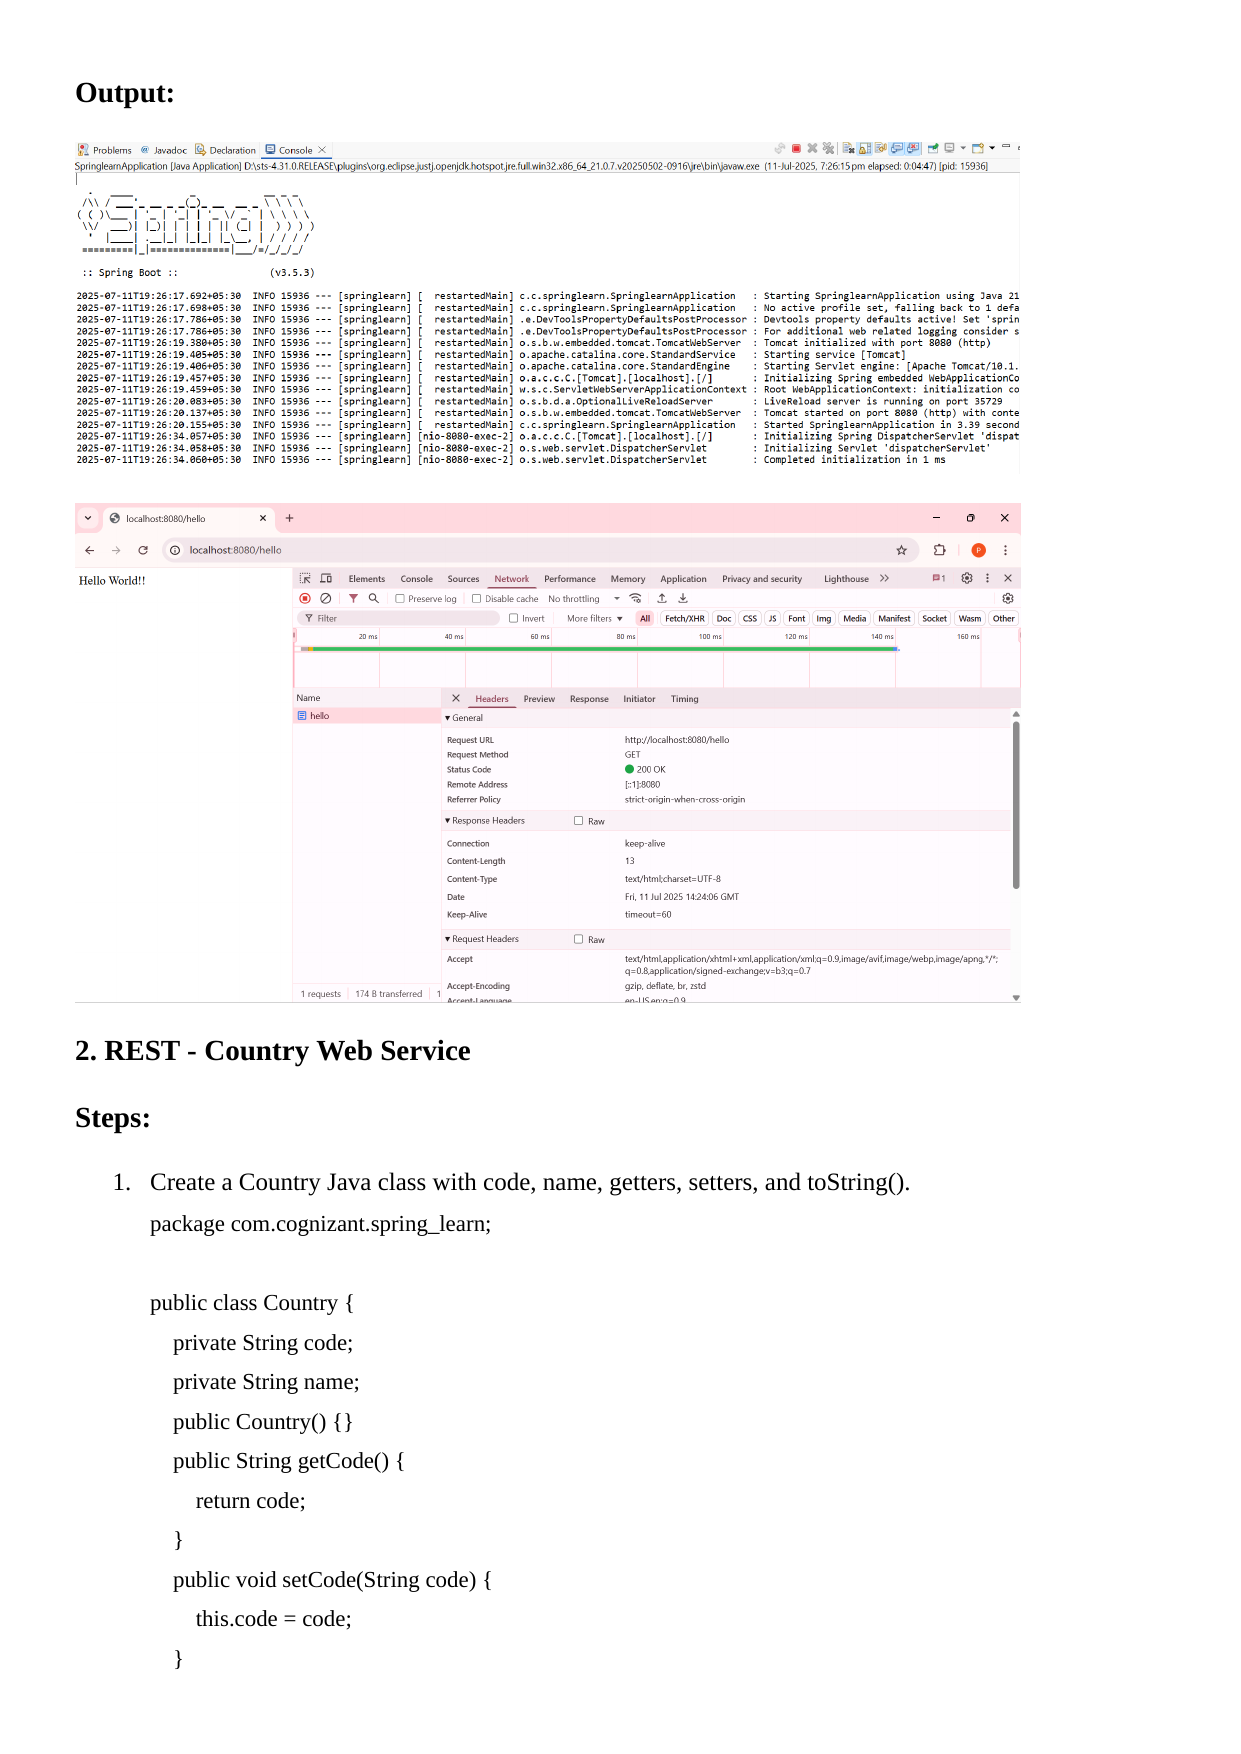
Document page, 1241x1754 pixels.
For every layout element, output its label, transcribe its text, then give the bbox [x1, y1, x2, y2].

list public Country() {} [150, 1408, 1165, 1434]
list } [150, 1644, 1165, 1671]
list this.code = code; [150, 1605, 1165, 1631]
list Create a Country Java class with code, name, getters, setters, and toString(). [112, 1167, 1165, 1196]
list public void setCode(String code) { [150, 1566, 1165, 1592]
text Steps: [75, 1100, 1165, 1134]
picture [75, 503, 1021, 1003]
list public String getCode() { [150, 1447, 1165, 1473]
list public class Country { [150, 1289, 1165, 1316]
list package com.cognizant.spring_learn; [150, 1210, 1165, 1237]
list private String code; [150, 1329, 1165, 1355]
list return code; [150, 1487, 1165, 1513]
picture [75, 142, 1020, 474]
text 2. REST - Country Web Service [75, 1033, 1165, 1067]
list } [150, 1526, 1165, 1552]
text Output: [75, 75, 1165, 108]
list private String name; [150, 1368, 1165, 1394]
